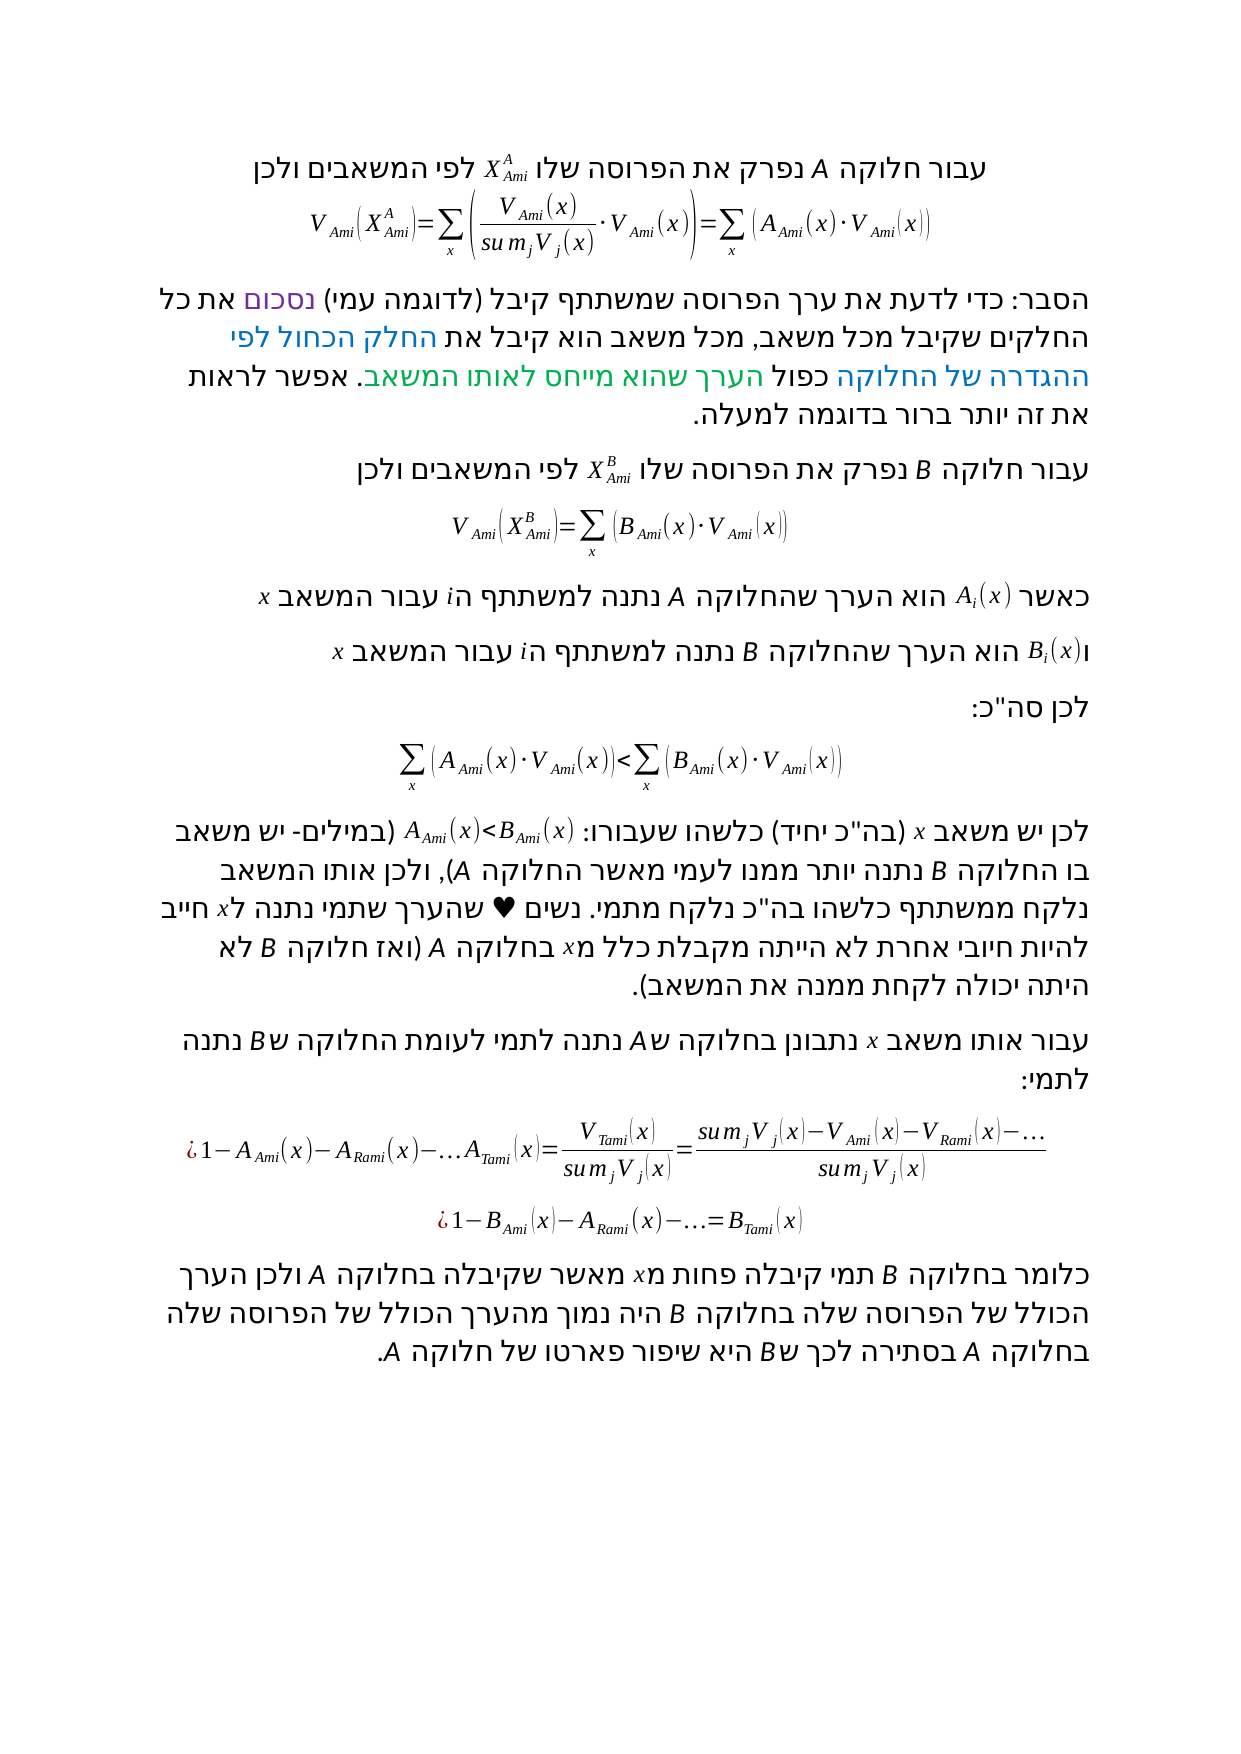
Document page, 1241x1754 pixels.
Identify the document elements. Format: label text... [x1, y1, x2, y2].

text עבור חלוקה A נפרק את הפרוסה שלו לפי המשאבים ולכן [150, 150, 1090, 262]
text עבור חלוקה B נפרק את הפרוסה שלו לפי המשאבים ולכן [150, 451, 1090, 487]
text עבור אותו משאב נתבונן בחלוקה שA נתנה לתמי לעומת החלוקה שB נתנה לתמי: [150, 1022, 1090, 1096]
text לכן סה"כ: [150, 689, 1090, 724]
text כלומר בחלוקה B תמי קיבלה פחות מ מאשר שקיבלה בחלוקה A ולכן הערך הכולל של הפרוסה שלה בחלוקה B היה נמוך מהערך הכולל של הפרוסה שלה בחלוקה A בסתירה לכך שB היא שיפור פארטו של חלוקה A. [150, 1256, 1090, 1369]
text לכן יש משאב (בה"כ יחיד) כלשהו שעבורו: (במילים- יש משאב בו החלוקה B נתנה יותר ממנו לעמי מאשר החלוקה A), ולכן אותו המשאב נלקח ממשתתף כלשהו בה"כ נלקח מתמי. נשים שהערך שתמי נתנה ל חייב להיות חיובי אחרת לא הייתה מקבלת כלל מ בחלוקה A (ואז חלוקה B לא היתה יכולה לקחת ממנה את המשאב). [150, 813, 1090, 1003]
text הסבר: כדי לדעת את ערך הפרוסה שמשתתף קיבל (לדוגמה עמי) נסכום את כל החלקים שקיבל מכל משאב, מכל משאב הוא קיבל את החלק הכחול לפי ההגדרה של החלוקה כפול הערך שהוא מייחס לאותו המשאב. אפשר לראות את זה יותר ברור בדוגמה למעלה. [150, 281, 1090, 432]
text ו הוא הערך שהחלוקה B נתנה למשתתף ה עבור המשאב [150, 633, 1090, 669]
text כאשר הוא הערך שהחלוקה A נתנה למשתתף ה עבור המשאב [150, 578, 1090, 614]
